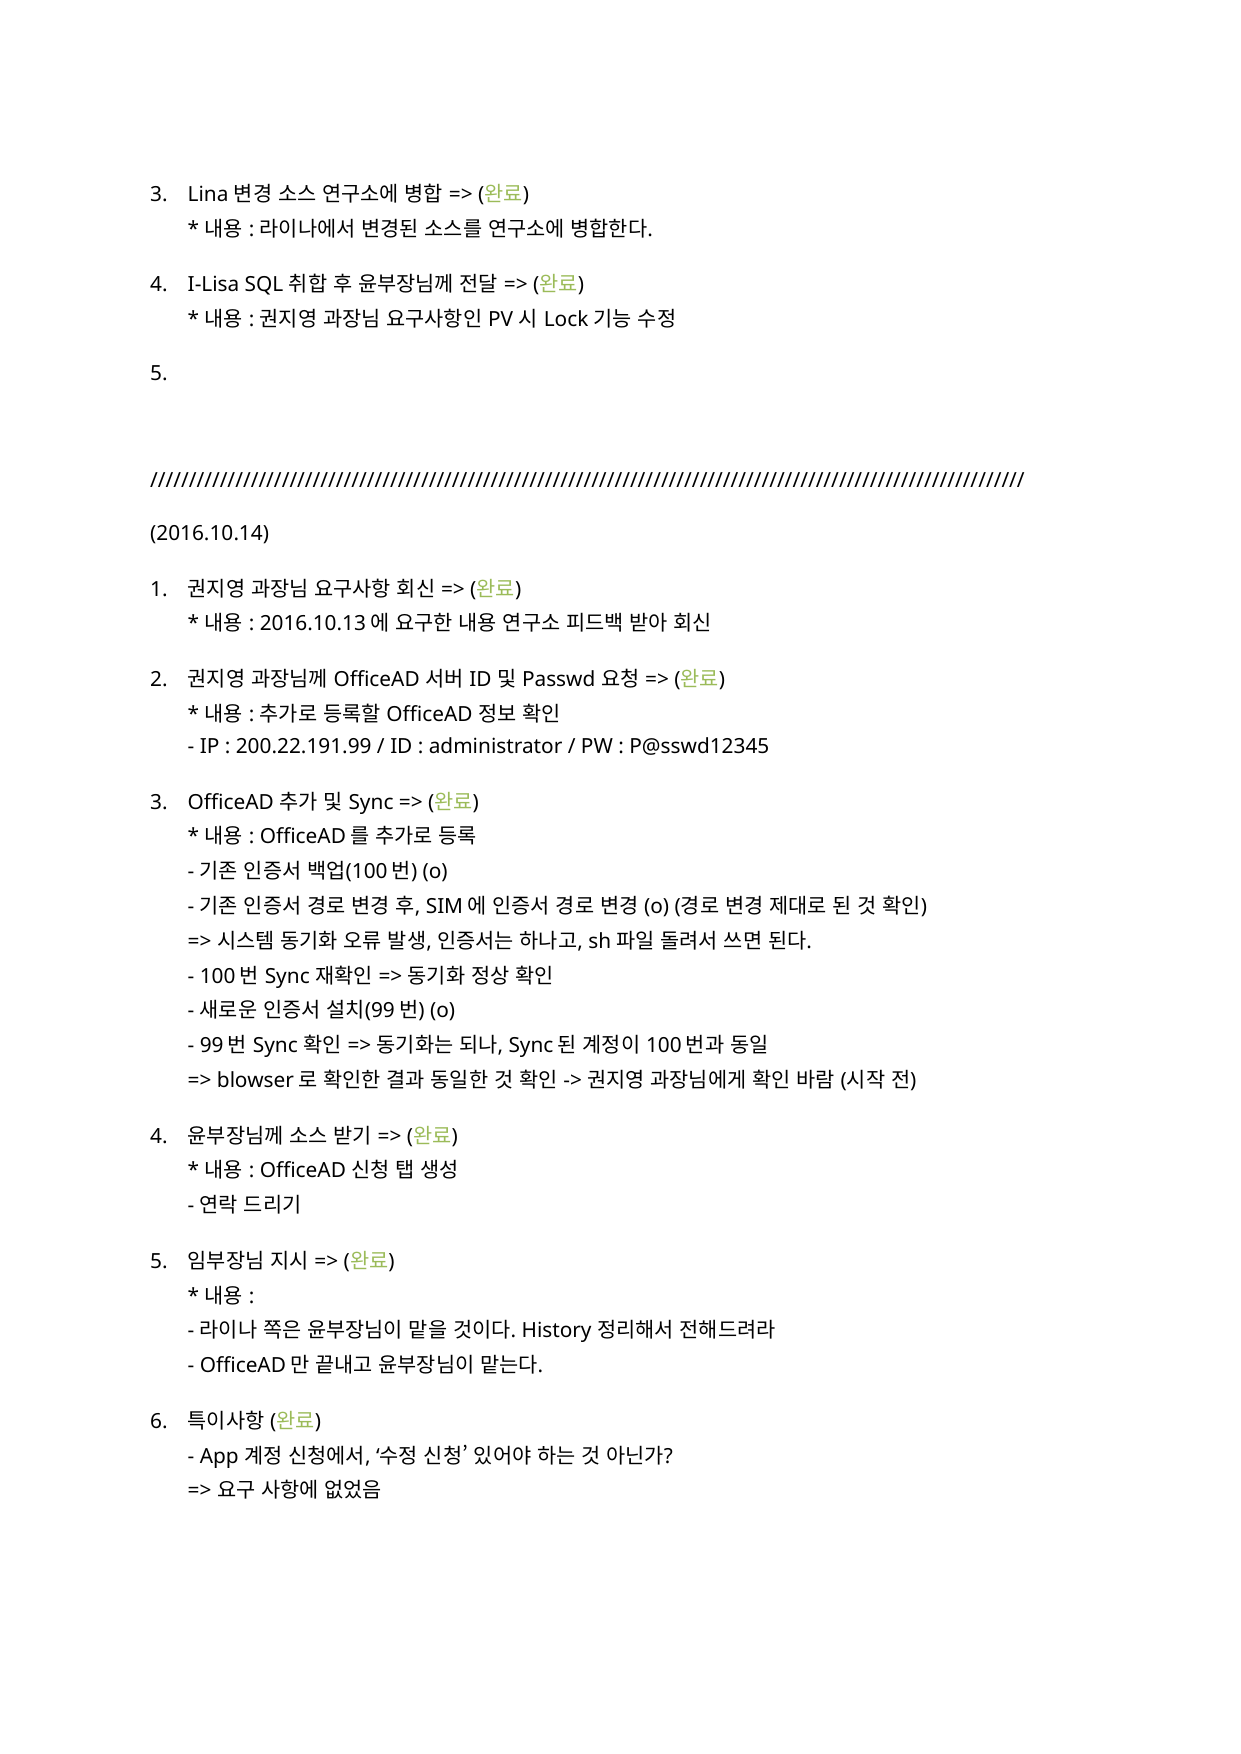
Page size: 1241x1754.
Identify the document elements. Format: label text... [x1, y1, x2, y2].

list Lina 변경 소스 연구소에 병합 => (완료) * 내용 : 라이나에서 변경된 소스를 연구소에 병합한다. [150, 177, 1090, 242]
text (2016.10.14) [150, 518, 1090, 547]
list 특이사항 (완료) - App 계정 신청에서, ‘수정 신청’ 있어야 하는 것 아닌가? => 요구 사항에 없었음 [150, 1404, 1090, 1504]
list I-Lisa SQL 취합 후 윤부장님께 전달 => (완료) * 내용 : 권지영 과장님 요구사항인 PV 시 Lock 기능 수정 [150, 268, 1090, 333]
list 임부장님 지시 => (완료) * 내용 : - 라이나 쪽은 윤부장님이 맡을 것이다. History 정리해서 전해드려라 - OfficeAD만 끝내고 윤부장님이 맡는다. [150, 1244, 1090, 1379]
text ///////////////////////////////////////////////////////////////////////////////////////////////////////////////// [150, 465, 1090, 493]
list 윤부장님께 소스 받기 => (완료) * 내용 : OfficeAD 신청 탭 생성 - 연락 드리기 [150, 1119, 1090, 1219]
list OfficeAD 추가 및 Sync => (완료) * 내용 : OfficeAD를 추가로 등록 - 기존 인증서 백업(100번) (o) - 기존 인증서 경로 변경 후, SIM에 인증서 경로 변경 (o) (경로 변경 제대로 된 것 확인) => 시스템 동기화 오류 발생, 인증서는 하나고, sh 파일 돌려서 쓰면 된다. - 100번 Sync 재확인 => 동기화 정상 확인 - 새로운 인증서 설치(99번) (o) - 99번 Sync 확인 => 동기화는 되나, Sync된 계정이 100번과 동일 => blowser로 확인한 결과 동일한 것 확인 -> 권지영 과장님에게 확인 바람 (시작 전) [150, 785, 1090, 1093]
list 권지영 과장님께 OfficeAD 서버 ID 및 Passwd 요청 => (완료) * 내용 : 추가로 등록할 OfficeAD 정보 확인 - IP : 200.22.191.99 / ID : administrator / PW : P@sswd12345 [150, 662, 1090, 760]
list 권지영 과장님 요구사항 회신 => (완료) * 내용 : 2016.10.13에 요구한 내용 연구소 피드백 받아 회신 [150, 572, 1090, 637]
